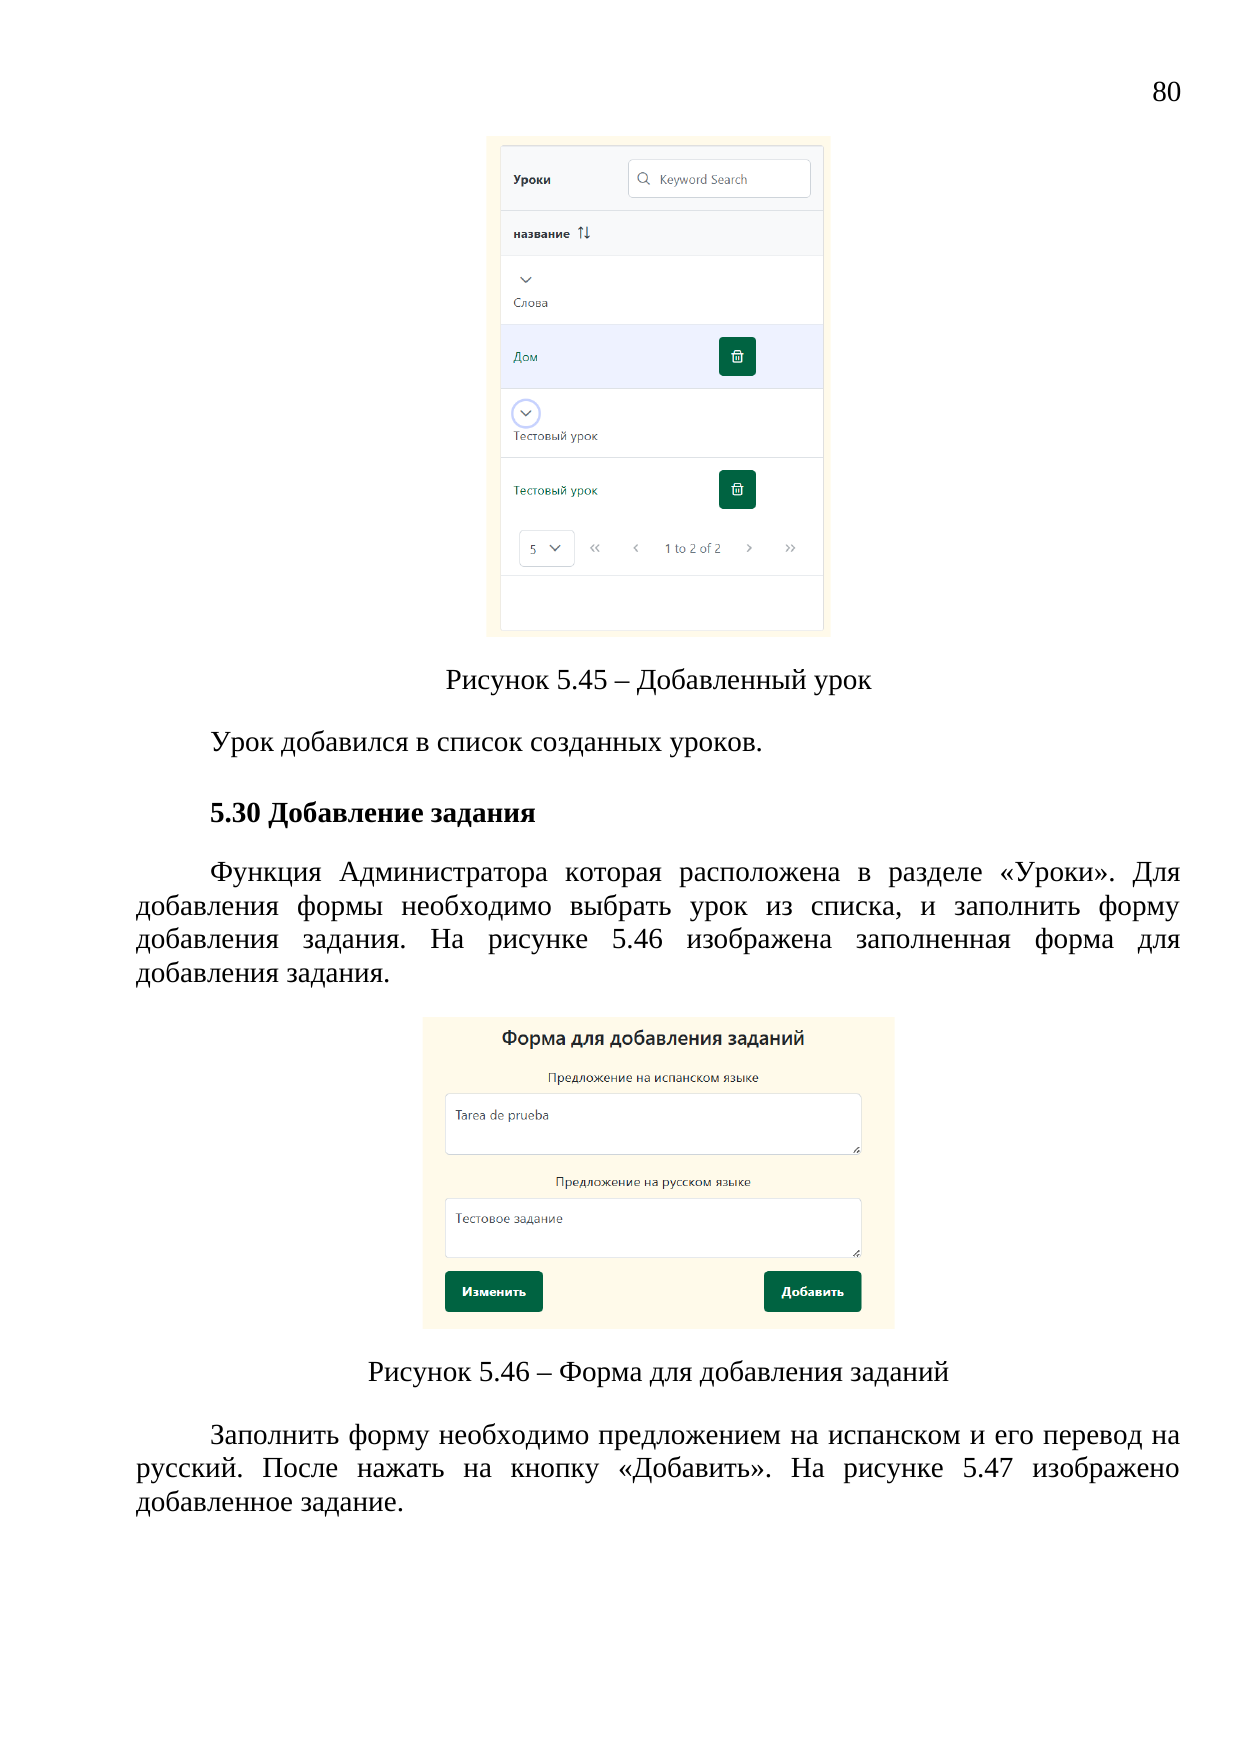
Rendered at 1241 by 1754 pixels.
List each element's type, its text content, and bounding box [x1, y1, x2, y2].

text Рисунок 5.45 – Добавленный урок [136, 662, 1181, 695]
text Урок добавился в список созданных уроков. [136, 724, 1181, 758]
picture [422, 1017, 895, 1329]
text Заполнить форму необходимо предложением на испанском и его перевод на русский. После нажать на кнопку «Добавить». На рисунке 5.47 изображено добавленное задание. [136, 1417, 1181, 1517]
text Функция Администратора которая расположена в разделе «Уроки». Для добавления формы необходимо выбрать урок из списка, и заполнить форму добавления задания. На рисунке 5.46 изображена заполненная форма для добавления задания. [136, 854, 1181, 988]
text Рисунок 5.46 – Форма для добавления заданий [136, 1354, 1181, 1388]
picture [486, 136, 831, 637]
subtitle 5.30 Добавление задания [136, 796, 1181, 829]
